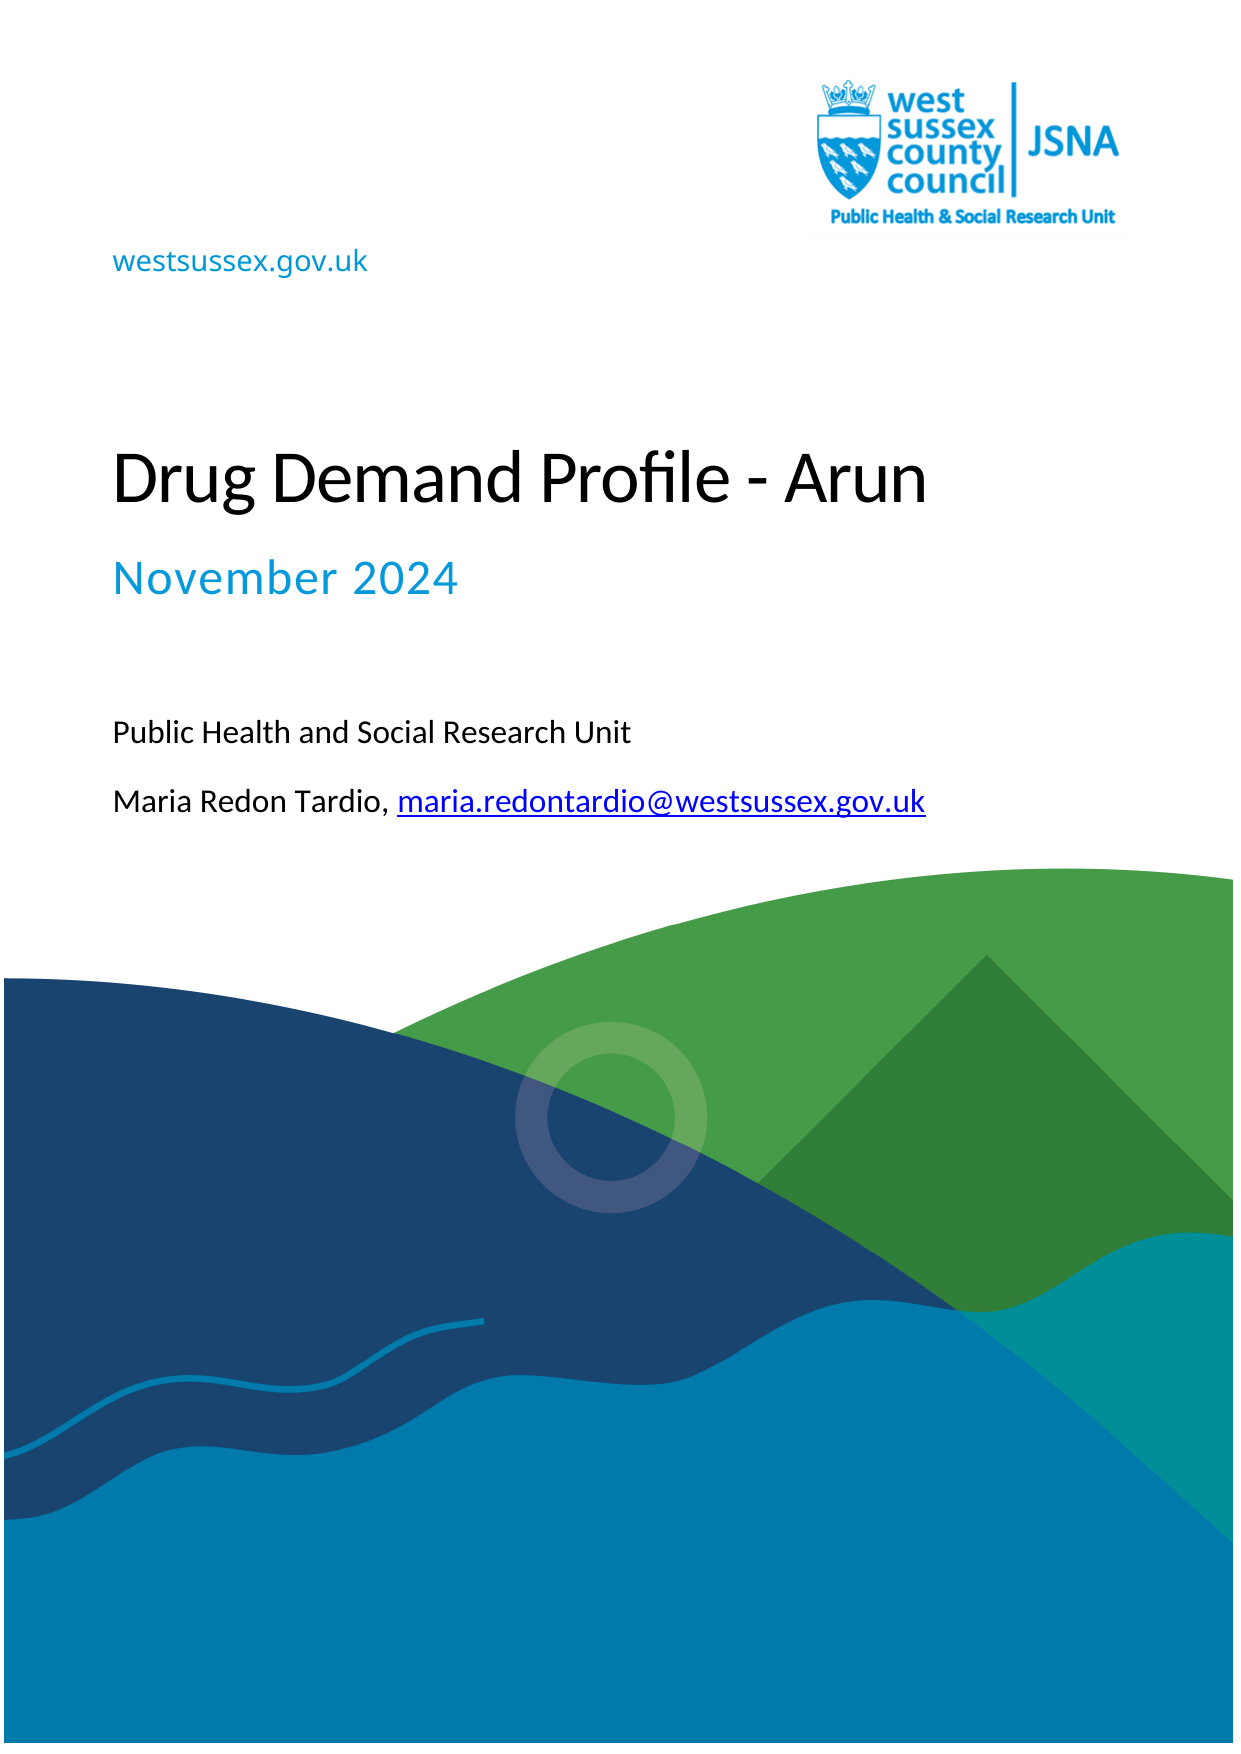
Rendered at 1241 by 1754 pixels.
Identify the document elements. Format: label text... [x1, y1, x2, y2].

picture [804, 73, 1128, 240]
text Maria Redon Tardio, maria.redontardio@westsussex.gov.uk [112, 780, 1128, 821]
subtitle November 2024 [112, 546, 1128, 607]
picture [4, 405, 1233, 1541]
text westsussex.gov.uk [112, 240, 1128, 279]
title Drug Demand Profile - Arun [112, 430, 1128, 521]
text Public Health and Social Research Unit [112, 711, 1128, 752]
